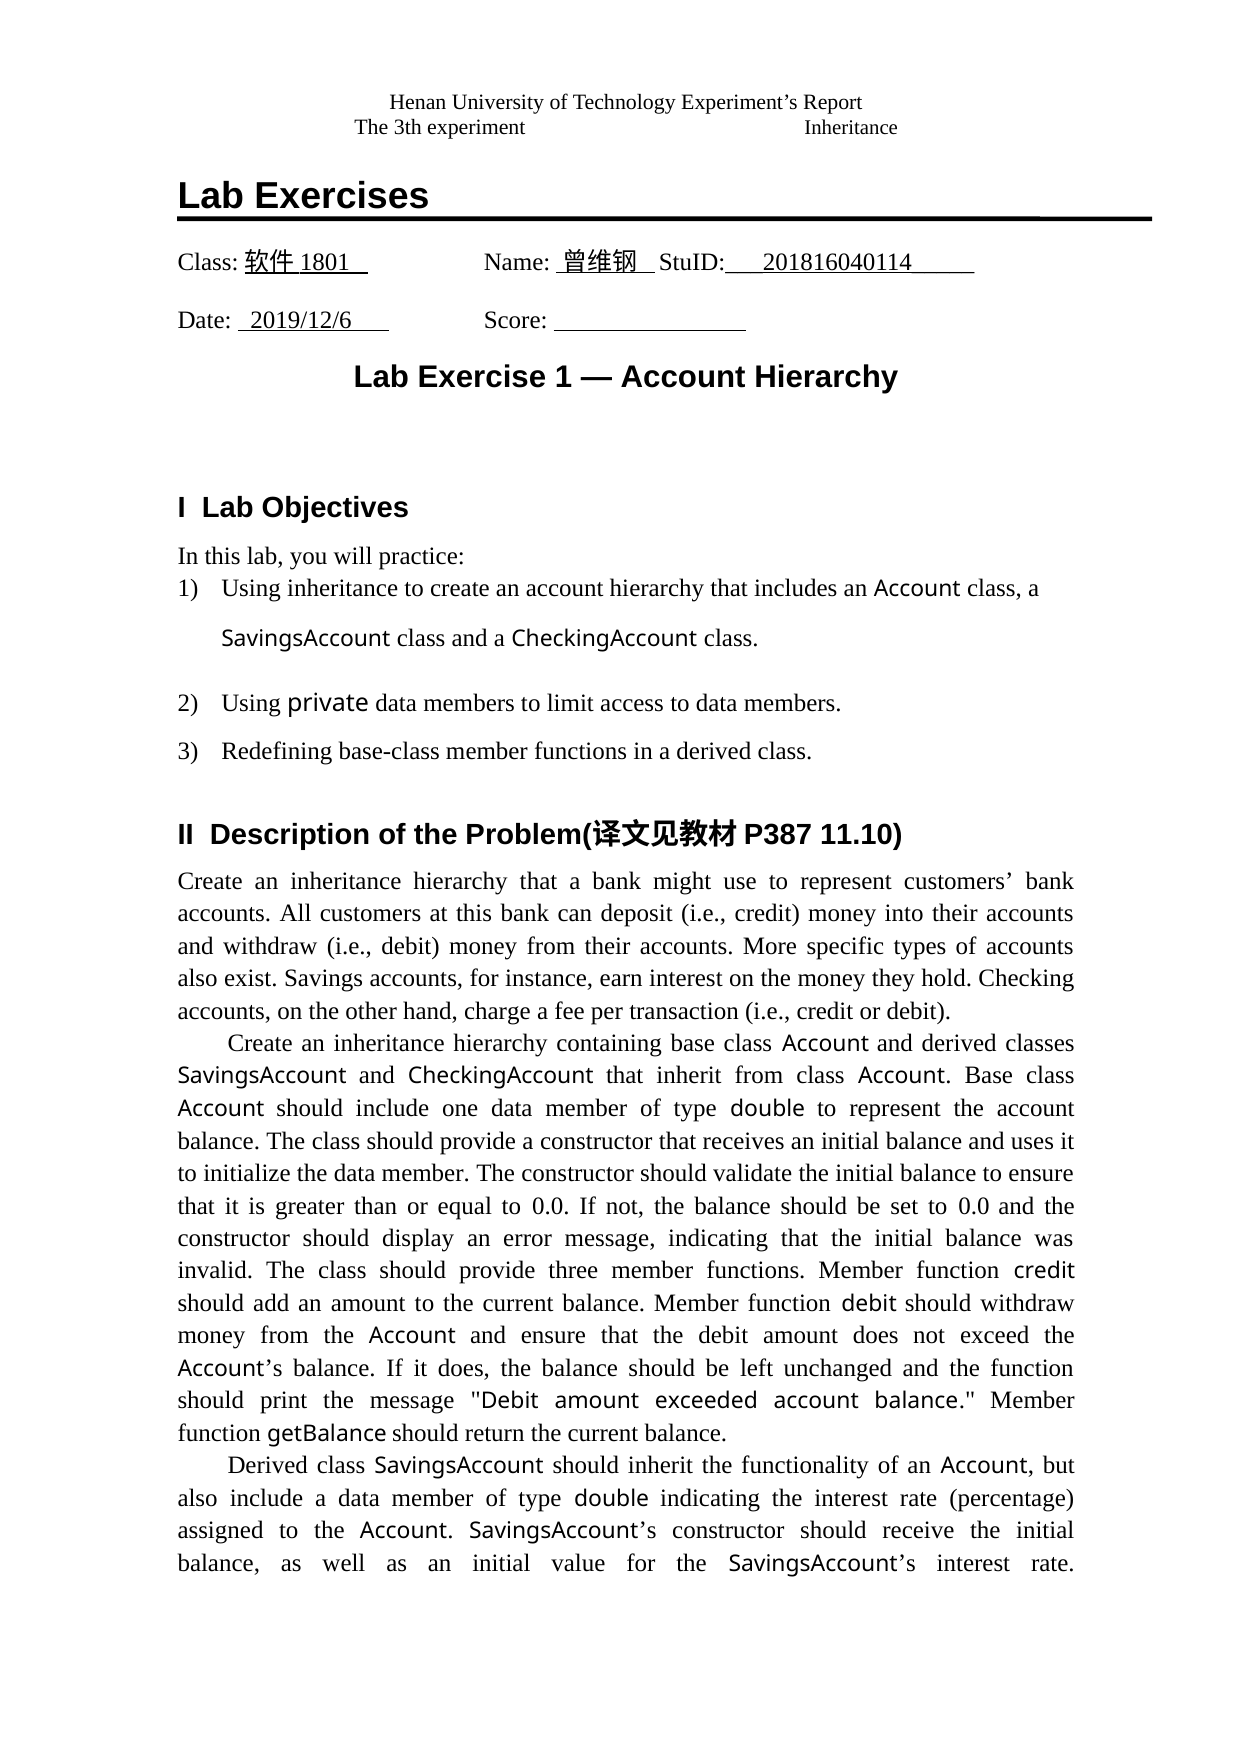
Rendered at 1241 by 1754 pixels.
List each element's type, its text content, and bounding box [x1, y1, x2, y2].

text II Description of the Problem(译文见教材P387 11.10) [177, 799, 1075, 864]
text Lab Exercises [177, 162, 1075, 216]
text Class: 软件1801 Name: 曾维钢 StuID:___201816040114_____ [177, 227, 1075, 292]
text In this lab, you will practice: [177, 539, 1075, 571]
list Using inheritance to create an account hierarchy that includes an Account class, a SavingsAccount class and a CheckingAccount class. [177, 571, 1075, 669]
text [177, 1449, 1075, 1579]
text Create an inheritance hierarchy that a bank might use to represent customers’ bank accounts. All customers at this bank can deposit (i.e., credit) money into their accounts and withdraw (i.e., debit) money from their accounts. More specific types of accounts also exist. Savings accounts, for instance, earn interest on the money they hold. Checking accounts, on the other hand, charge a fee per transaction (i.e., credit or debit). [177, 864, 1075, 1026]
text Create an inheritance hierarchy containing base class Account and derived classes SavingsAccount and CheckingAccount that inherit from class Account. Base class Account should include one data member of type double to represent the account balance. The class should provide a constructor that receives an initial balance and uses it to initialize the data member. The constructor should validate the initial balance to ensure that it is greater than or equal to 0.0. If not, the balance should be set to 0.0 and the constructor should display an error message, indicating that the initial balance was invalid. The class should provide three member functions. Member function credit should add an amount to the current balance. Member function debit should withdraw money from the Account and ensure that the debit amount does not exceed the Account’s balance. If it does, the balance should be left unchanged and the function should print the message "Debit amount exceeded account balance." Member function getBalance should return the current balance. [177, 1026, 1075, 1449]
text I Lab Objectives [177, 474, 1075, 539]
text Date: 2019/12/6 Score: [177, 303, 1075, 335]
text Lab Exercise 1 — Account Hierarchy [177, 344, 1075, 409]
list Redefining base-class member functions in a derived class. [177, 734, 1075, 766]
list Using private data members to limit access to data members. [177, 669, 1075, 734]
